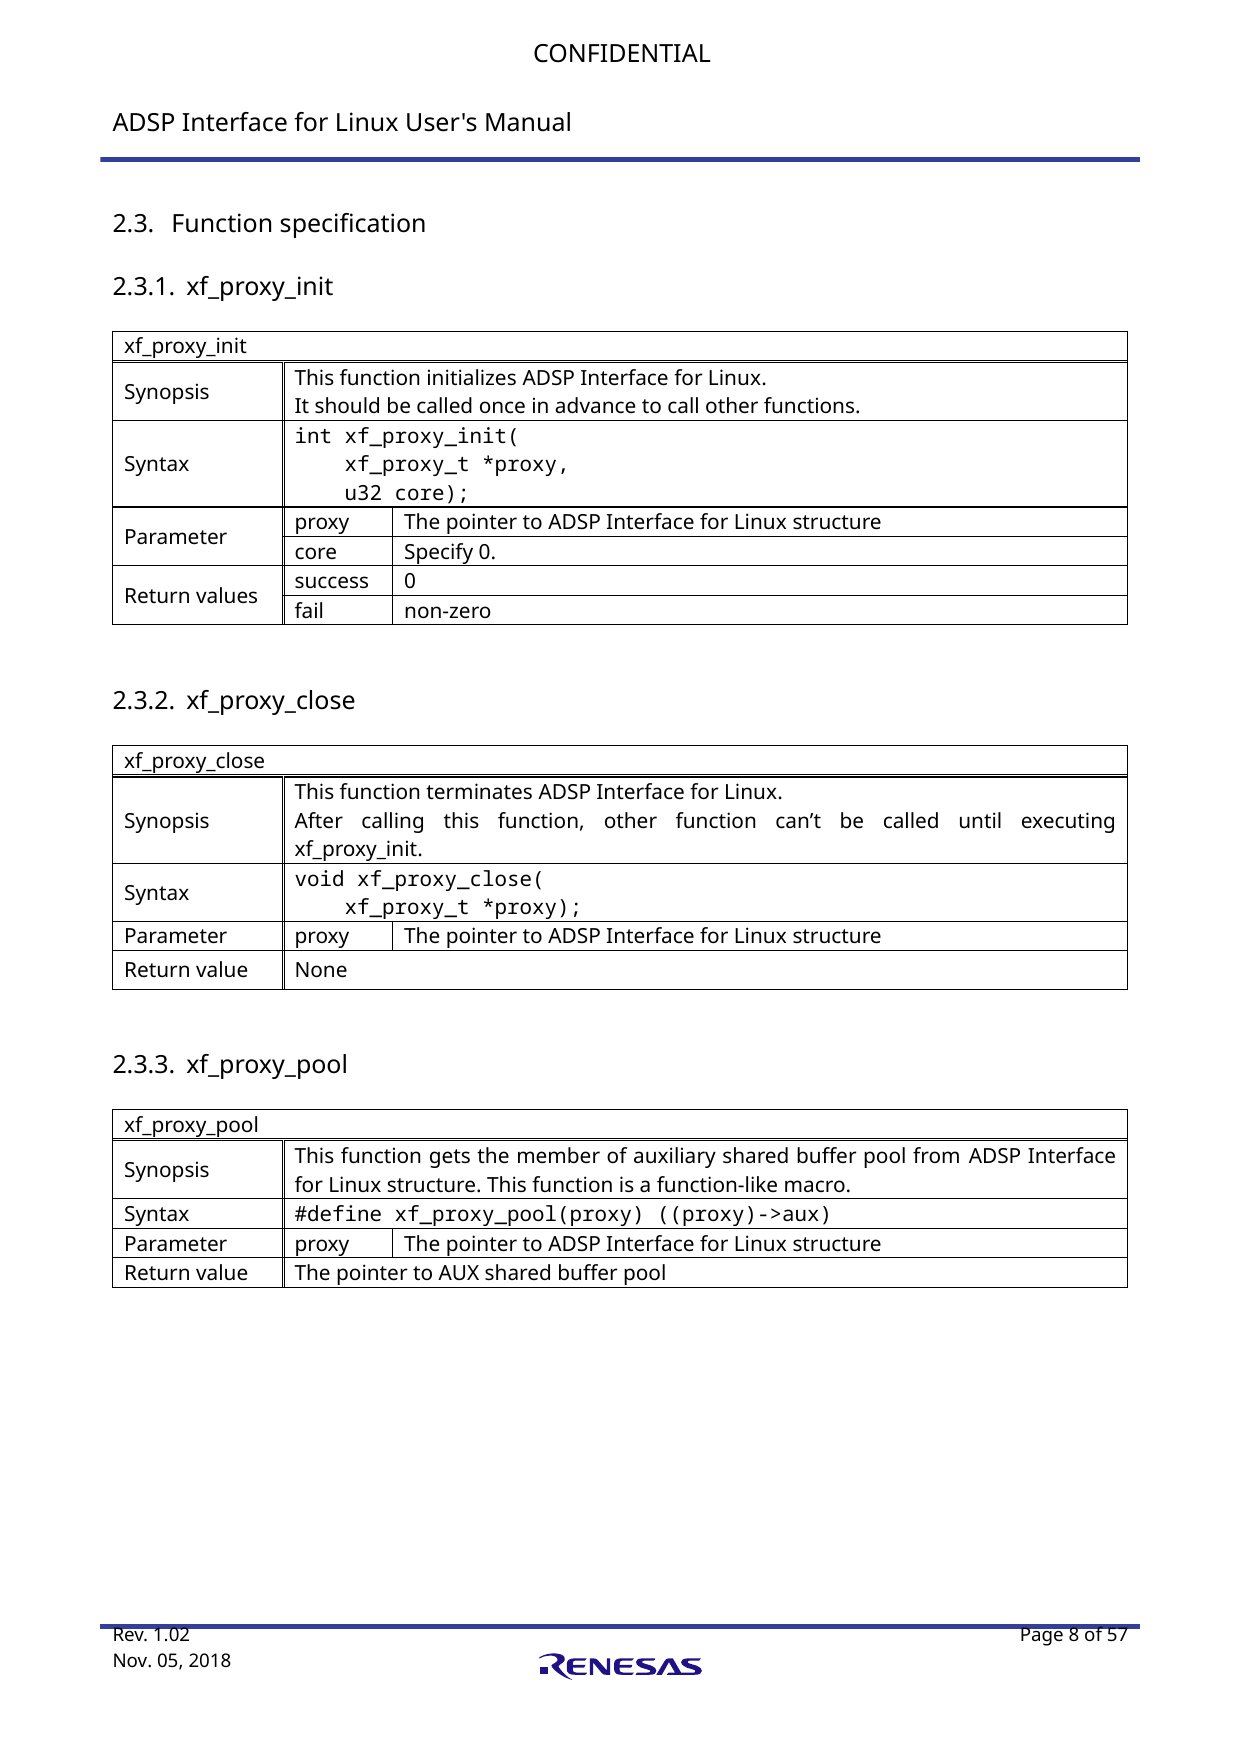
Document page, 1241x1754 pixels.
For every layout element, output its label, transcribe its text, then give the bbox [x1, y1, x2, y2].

table_header xf_proxy_pool [113, 1110, 1127, 1138]
subtitle xf_proxy_close [112, 682, 1123, 716]
table_cell proxy [285, 508, 392, 536]
table_cell Syntax [113, 864, 282, 921]
subtitle Function specification [112, 206, 1144, 240]
table_cell #define xf_proxy_pool(proxy) ((proxy)->aux) [285, 1199, 1127, 1228]
table_cell The pointer to ADSP Interface for Linux structure [393, 508, 1127, 536]
table_cell non-zero [393, 596, 1127, 624]
table_cell The pointer to ADSP Interface for Linux structure [393, 922, 1127, 950]
table_cell The pointer to ADSP Interface for Linux structure [393, 1229, 1127, 1257]
table_cell The pointer to AUX shared buffer pool [285, 1258, 1127, 1287]
table_cell proxy [285, 1229, 392, 1257]
table_cell Specify 0. [393, 537, 1127, 565]
table_cell proxy [285, 922, 392, 950]
table_header xf_proxy_close [113, 746, 1127, 774]
table_cell void xf_proxy_close( xf_proxy_t *proxy); [285, 864, 1127, 921]
table_header xf_proxy_init [113, 332, 1127, 360]
table_cell Return values [113, 566, 282, 624]
table_cell Synopsis [113, 363, 282, 420]
table_cell core [285, 537, 392, 565]
table_cell Syntax [113, 1199, 282, 1228]
table_cell Parameter [113, 1229, 282, 1257]
table_cell int xf_proxy_init( xf_proxy_t *proxy, u32 core); [285, 421, 1127, 506]
table_cell Syntax [113, 421, 282, 506]
table_cell Synopsis [113, 1141, 282, 1198]
table_cell None [285, 951, 1127, 988]
table_cell This function gets the member of auxiliary shared buffer pool from ADSP Interface for Linux structure. This function is a function-like macro. [285, 1141, 1127, 1198]
table_cell Parameter [113, 922, 282, 950]
subtitle xf_proxy_init [112, 268, 1123, 302]
table_cell fail [285, 596, 392, 624]
table_cell This function terminates ADSP Interface for Linux. After calling this function, other function can’t be called until executing xf_proxy_init. [285, 778, 1127, 863]
table_cell Return value [113, 951, 282, 988]
table_cell Return value [113, 1258, 282, 1287]
table_cell success [285, 566, 392, 595]
table_cell This function initializes ADSP Interface for Linux. It should be called once in advance to call other functions. [285, 363, 1127, 420]
table_cell Synopsis [113, 778, 282, 863]
table_cell Parameter [113, 508, 282, 565]
table_cell 0 [393, 566, 1127, 595]
subtitle xf_proxy_pool [112, 1046, 1123, 1080]
